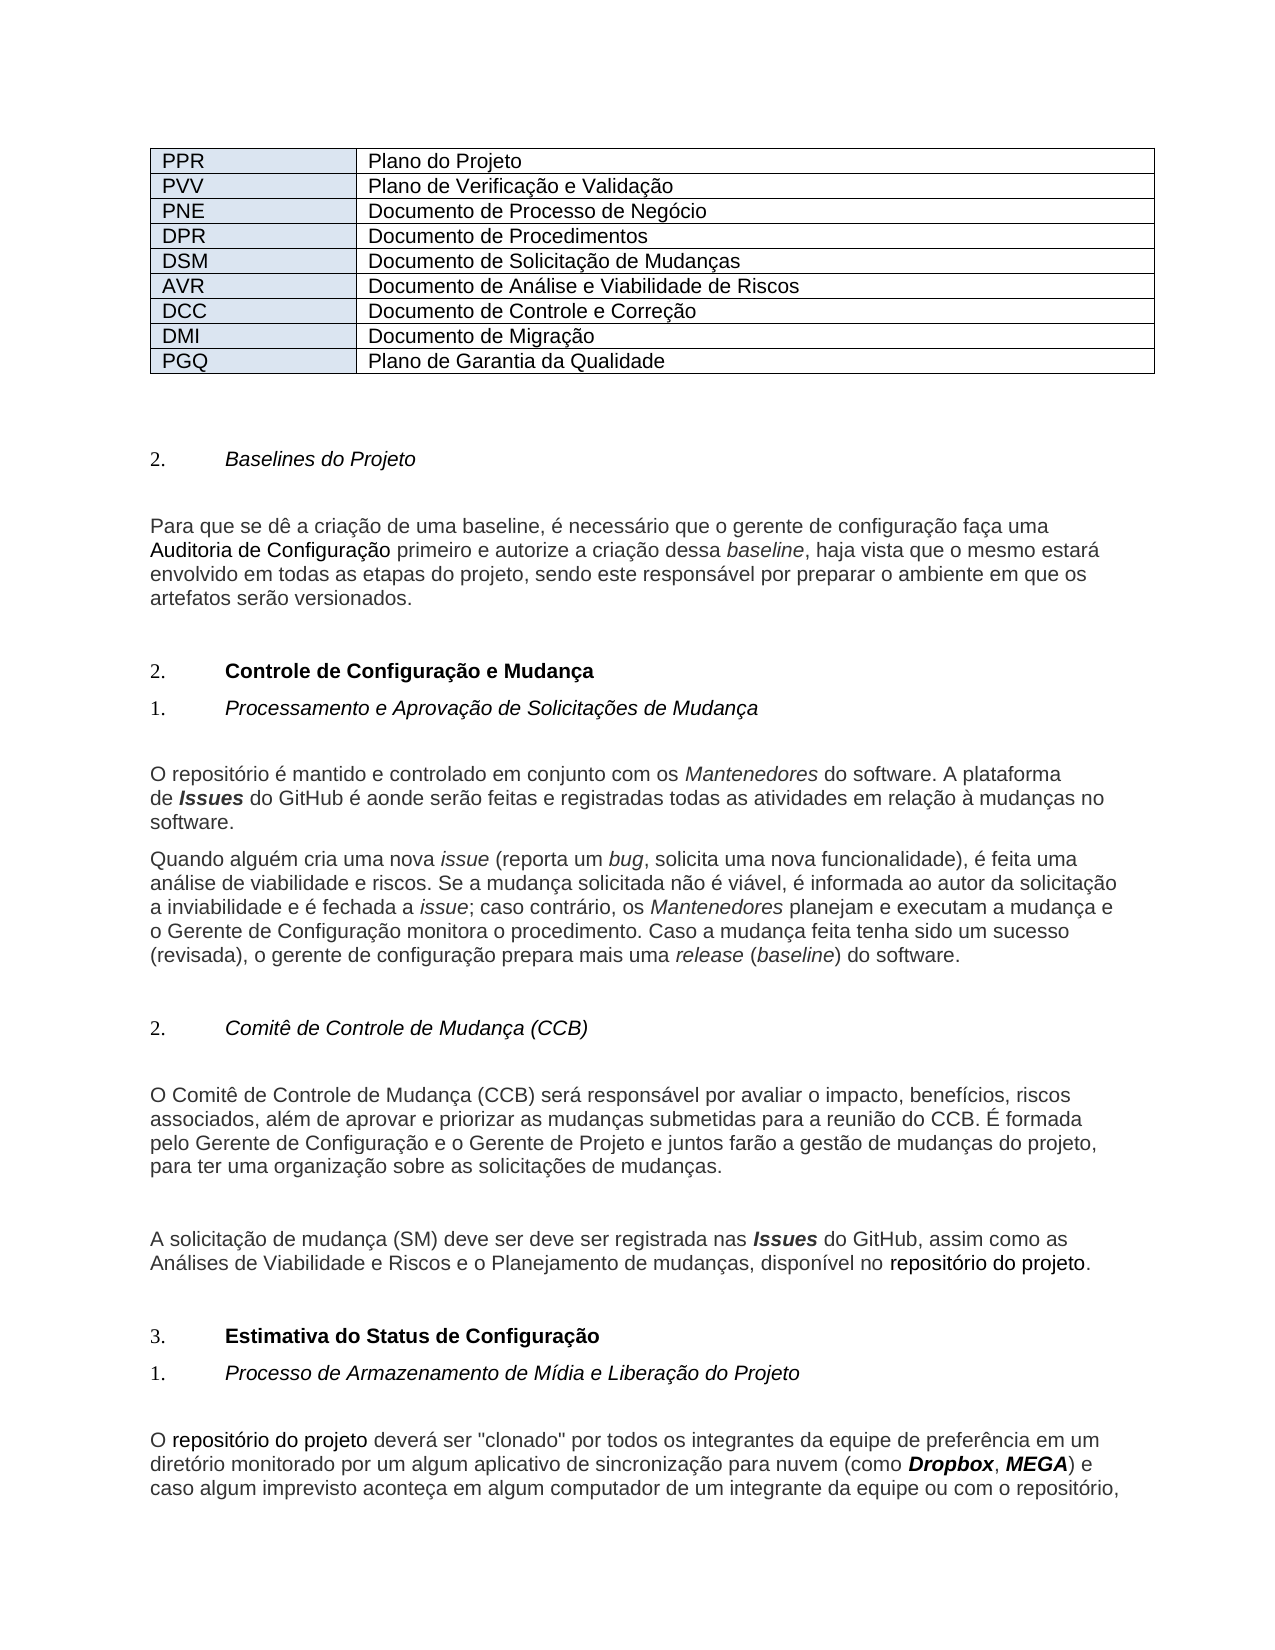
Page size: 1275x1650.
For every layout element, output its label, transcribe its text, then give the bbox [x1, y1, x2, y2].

table_cell PNE [151, 199, 356, 223]
table_cell Plano de Garantia da Qualidade [357, 349, 1154, 373]
subtitle Estimativa do Status de Configuração [150, 1324, 1125, 1348]
table_cell Documento de Procedimentos [357, 224, 1154, 248]
table_cell Documento de Controle e Correção [357, 299, 1154, 323]
table_cell PVV [151, 174, 356, 198]
subtitle Comitê de Controle de Mudança (CCB) [150, 1016, 1125, 1040]
text O Comitê de Controle de Mudança (CCB) será responsável por avaliar o impacto, benefícios, riscos associados, além de aprovar e priorizar as mudanças submetidas para a reunião do CCB. É formada pelo Gerente de Configuração e o Gerente de Projeto e juntos farão a gestão de mudanças do projeto, para ter uma organização sobre as solicitações de mudanças. [150, 1082, 1125, 1178]
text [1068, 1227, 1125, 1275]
subtitle Processo de Armazenamento de Mídia e Liberação do Projeto [150, 1361, 1125, 1385]
table_cell DCC [151, 299, 356, 323]
table_cell Plano de Verificação e Validação [357, 174, 1154, 198]
table_cell Plano do Projeto [357, 149, 1154, 173]
table_cell DMI [151, 324, 356, 348]
table_cell PGQ [151, 349, 356, 373]
text Para que se dê a criação de uma baseline, é necessário que o gerente de configuração faça uma Auditoria de Configuração primeiro e autorize a criação dessa baseline, haja vista que o mesmo estará envolvido em todas as etapas do projeto, sendo este responsável por preparar o ambiente em que os artefatos serão versionados. [413, 514, 1125, 609]
subtitle Baselines do Projeto [150, 447, 1125, 471]
subtitle Controle de Configuração e Mudança [150, 659, 1125, 683]
table_cell Documento de Solicitação de Mudanças [357, 249, 1154, 273]
table_cell DPR [151, 224, 356, 248]
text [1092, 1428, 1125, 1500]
table_cell PPR [151, 149, 356, 173]
subtitle Processamento e Aprovação de Solicitações de Mudança [150, 695, 1125, 719]
table_cell DSM [151, 249, 356, 273]
table_cell Documento de Processo de Negócio [357, 199, 1154, 223]
table_cell AVR [151, 274, 356, 298]
table_cell Documento de Análise e Viabilidade de Riscos [357, 274, 1154, 298]
table_cell Documento de Migração [357, 324, 1154, 348]
text Quando alguém cria uma nova issue (reporta um bug, solicita uma nova funcionalidade), é feita uma análise de viabilidade e riscos. Se a mudança solicitada não é viável, é informada ao autor da solicitação a inviabilidade e é fechada a issue; caso contrário, os Mantenedores planejam e executam a mudança e o Gerente de Configuração monitora o procedimento. Caso a mudança feita tenha sido um sucesso (revisada), o gerente de configuração prepara mais uma release (baseline) do software. [150, 847, 1125, 966]
text O repositório é mantido e controlado em conjunto com os Mantenedores do software. A plataforma de Issues do GitHub é aonde serão feitas e registradas todas as atividades em relação à mudanças no software. [240, 762, 1125, 834]
